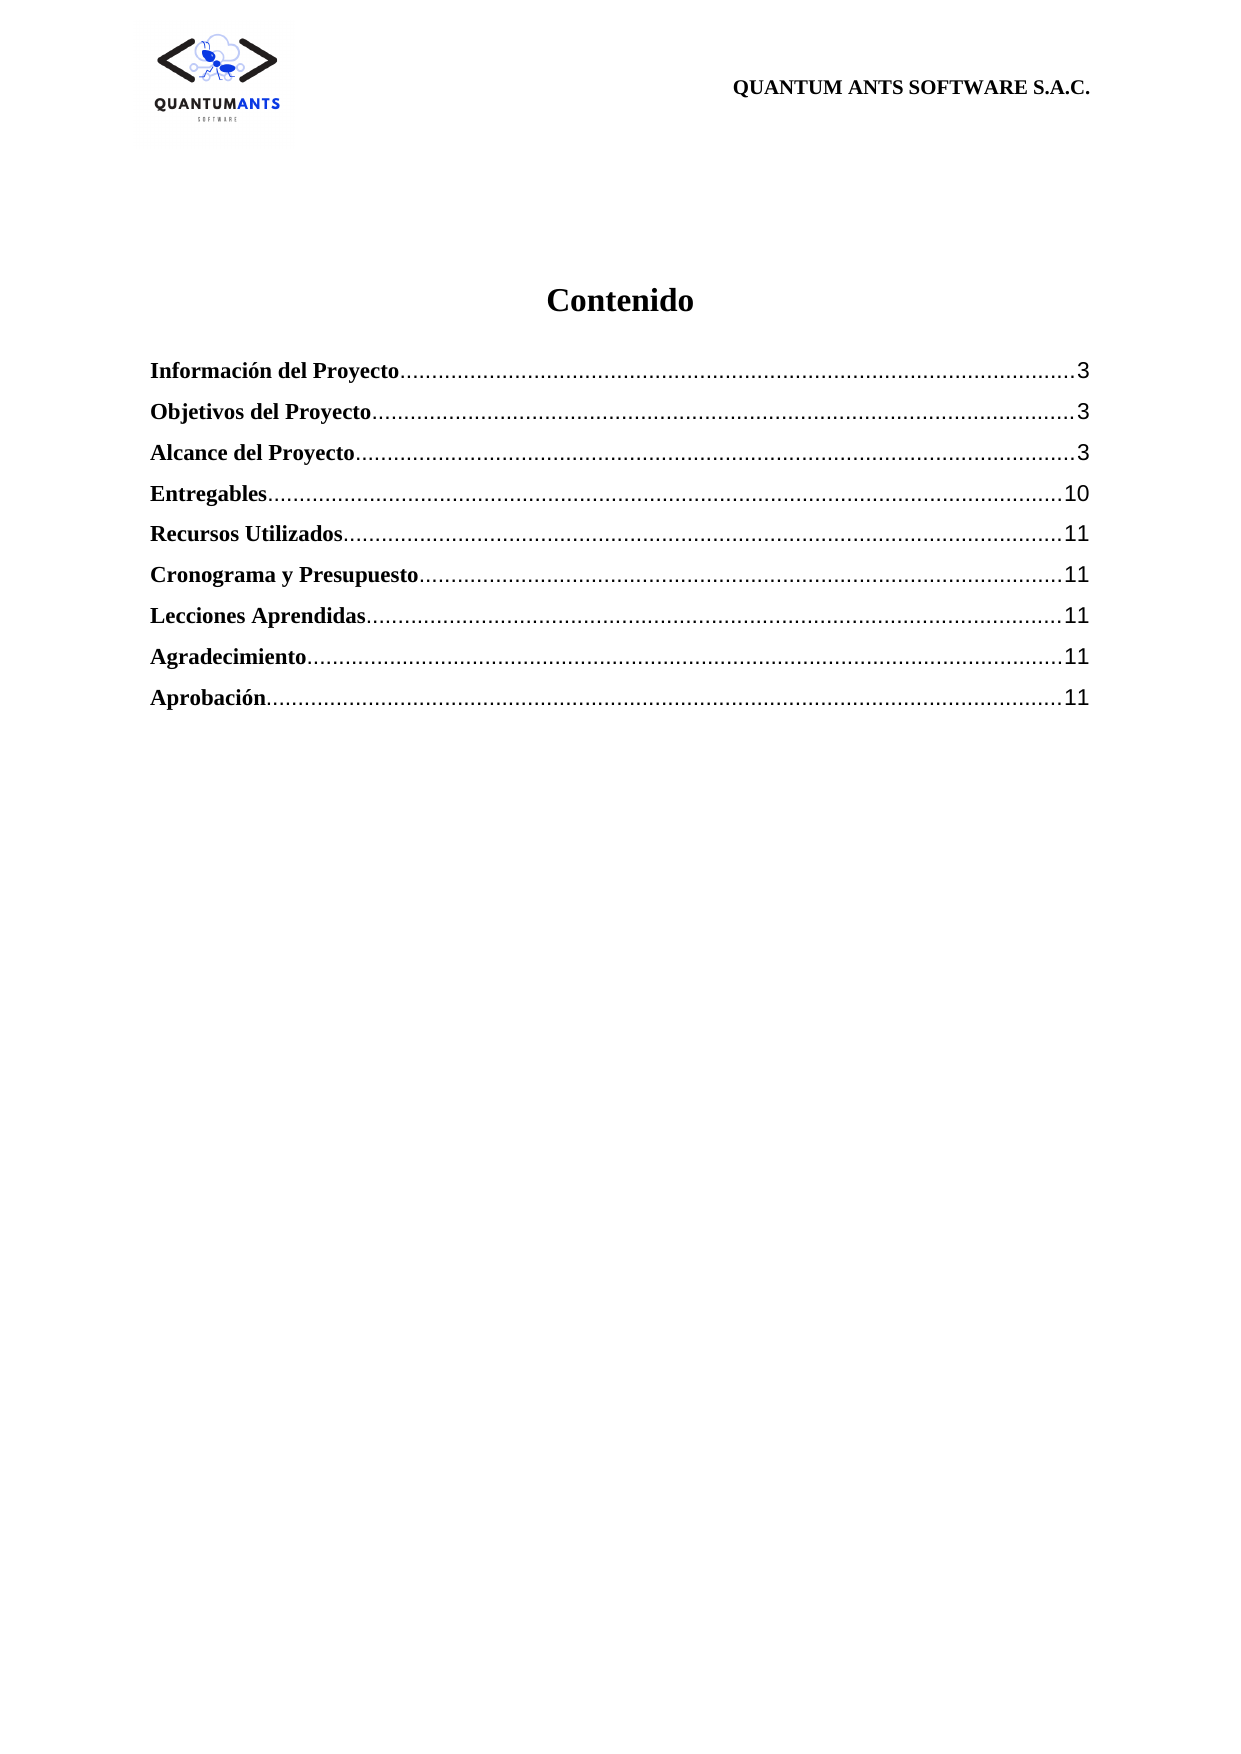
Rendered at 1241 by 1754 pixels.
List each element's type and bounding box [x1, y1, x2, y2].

picture [132, 20, 296, 149]
